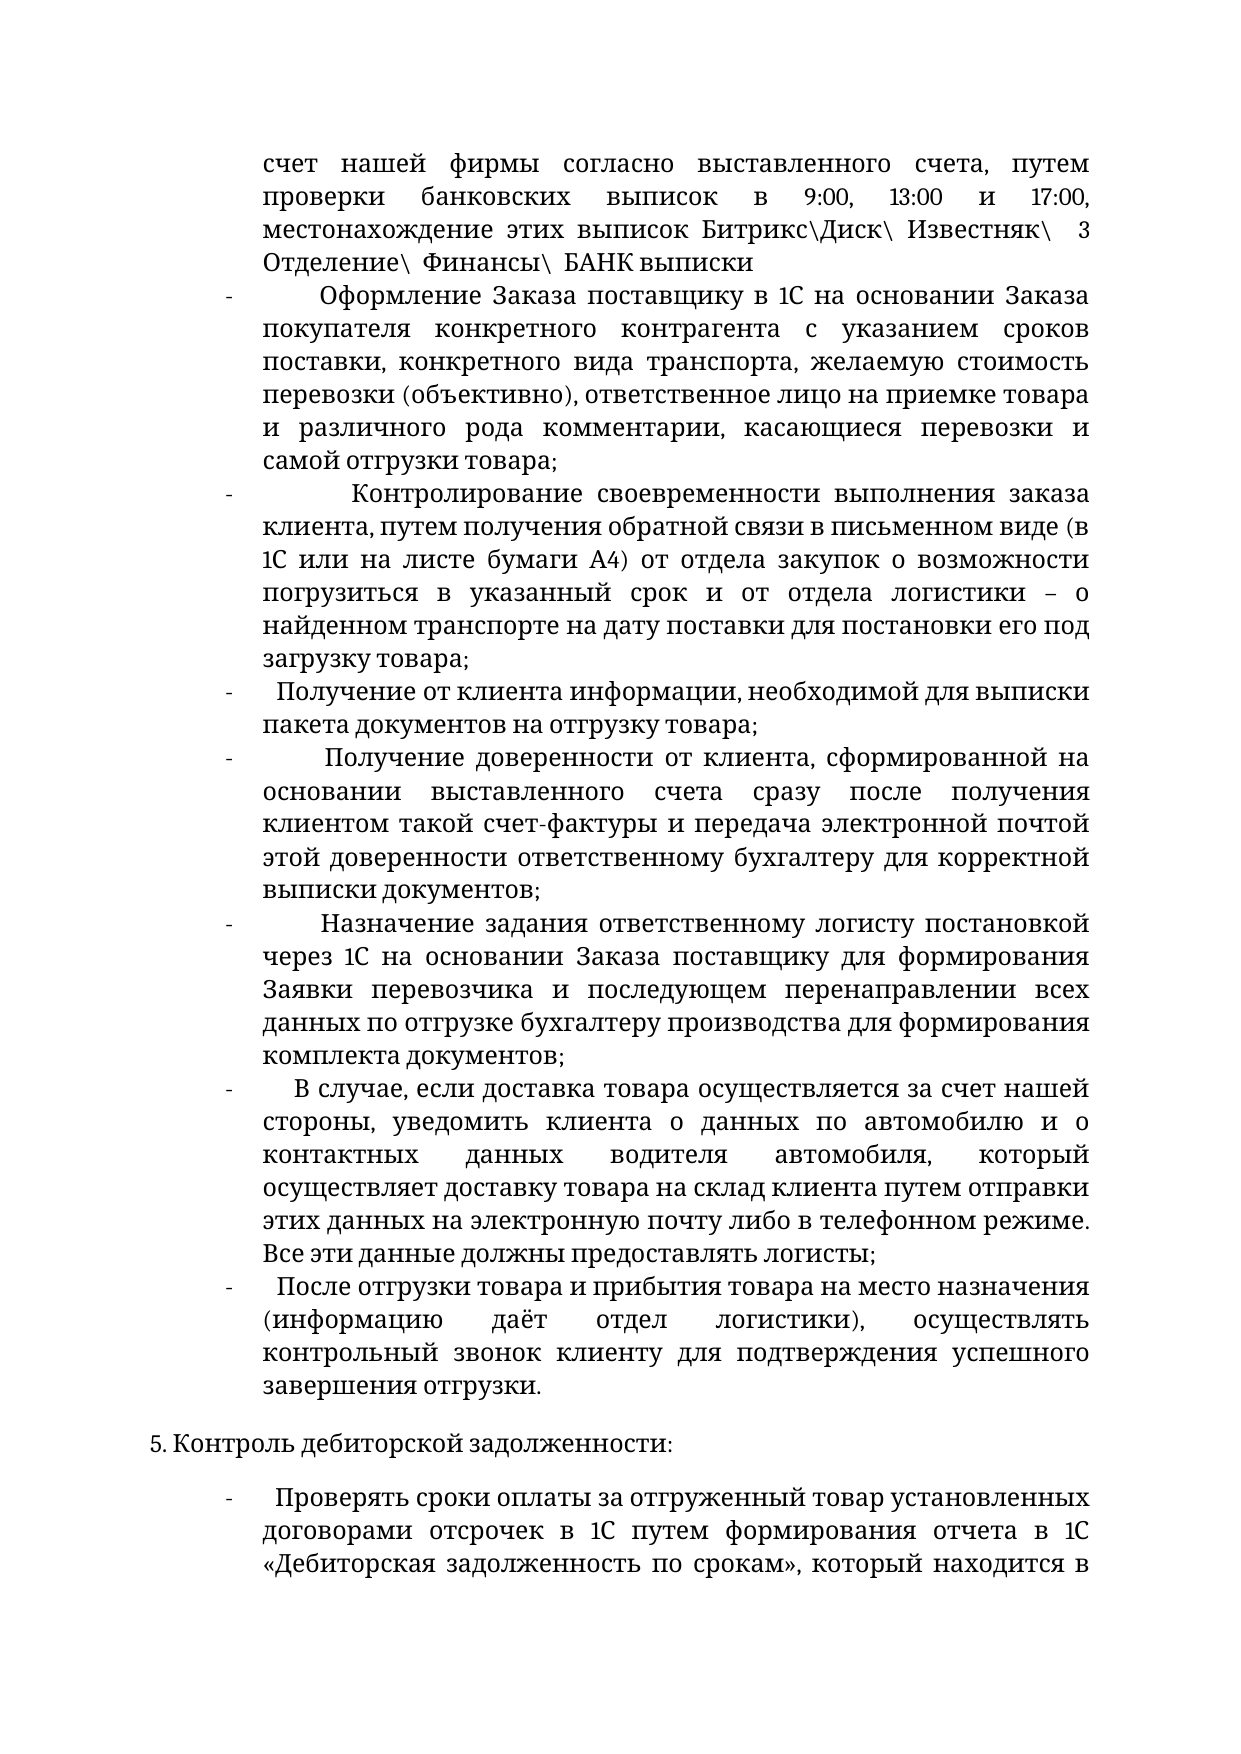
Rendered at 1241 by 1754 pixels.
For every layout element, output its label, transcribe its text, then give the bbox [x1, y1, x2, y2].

text 5. Контроль дебиторской задолженности: [150, 1430, 1090, 1458]
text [225, 1483, 1090, 1578]
text - В случае, если доставка товара осуществляется за счет нашей стороны, уведомить клиента о данных по автомобилю и о контактных данных водителя автомобиля, который осуществляет доставку товара на склад клиента путем отправки этих данных на электронную почту либо в телефонном режиме. Все эти данные должны предоставлять логисты; [225, 1074, 1090, 1268]
text - Получение от клиента информации, необходимой для выписки пакета документов на отгрузку товара; [225, 678, 1090, 740]
text - После отгрузки товара и прибытия товара на место назначения (информацию даёт отдел логистики), осуществлять контрольный звонок клиенту для подтверждения успешного завершения отгрузки. [225, 1273, 1090, 1401]
text - Оформление Заказа поставщику в 1С на основании Заказа покупателя конкретного контрагента с указанием сроков поставки, конкретного вида транспорта, желаемую стоимость перевозки (объективно), ответственное лицо на приемке товара и различного рода комментарии, касающиеся перевозки и самой отгрузки товара; [225, 282, 1090, 476]
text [225, 150, 1090, 278]
text - Контролирование своевременности выполнения заказа клиента, путем получения обратной связи в письменном виде (в 1С или на листе бумаги А4) от отдела закупок о возможности погрузиться в указанный срок и от отдела логистики – о найденном транспорте на дату поставки для постановки его под загрузку товара; [225, 480, 1090, 674]
text - Получение доверенности от клиента, сформированной на основании выставленного счета сразу после получения клиентом такой счет-фактуры и передача электронной почтой этой доверенности ответственному бухгалтеру для корректной выписки документов; [225, 744, 1090, 905]
text - Назначение задания ответственному логисту постановкой через 1С на основании Заказа поставщику для формирования Заявки перевозчика и последующем перенаправлении всех данных по отгрузке бухгалтеру производства для формирования комплекта документов; [225, 909, 1090, 1070]
